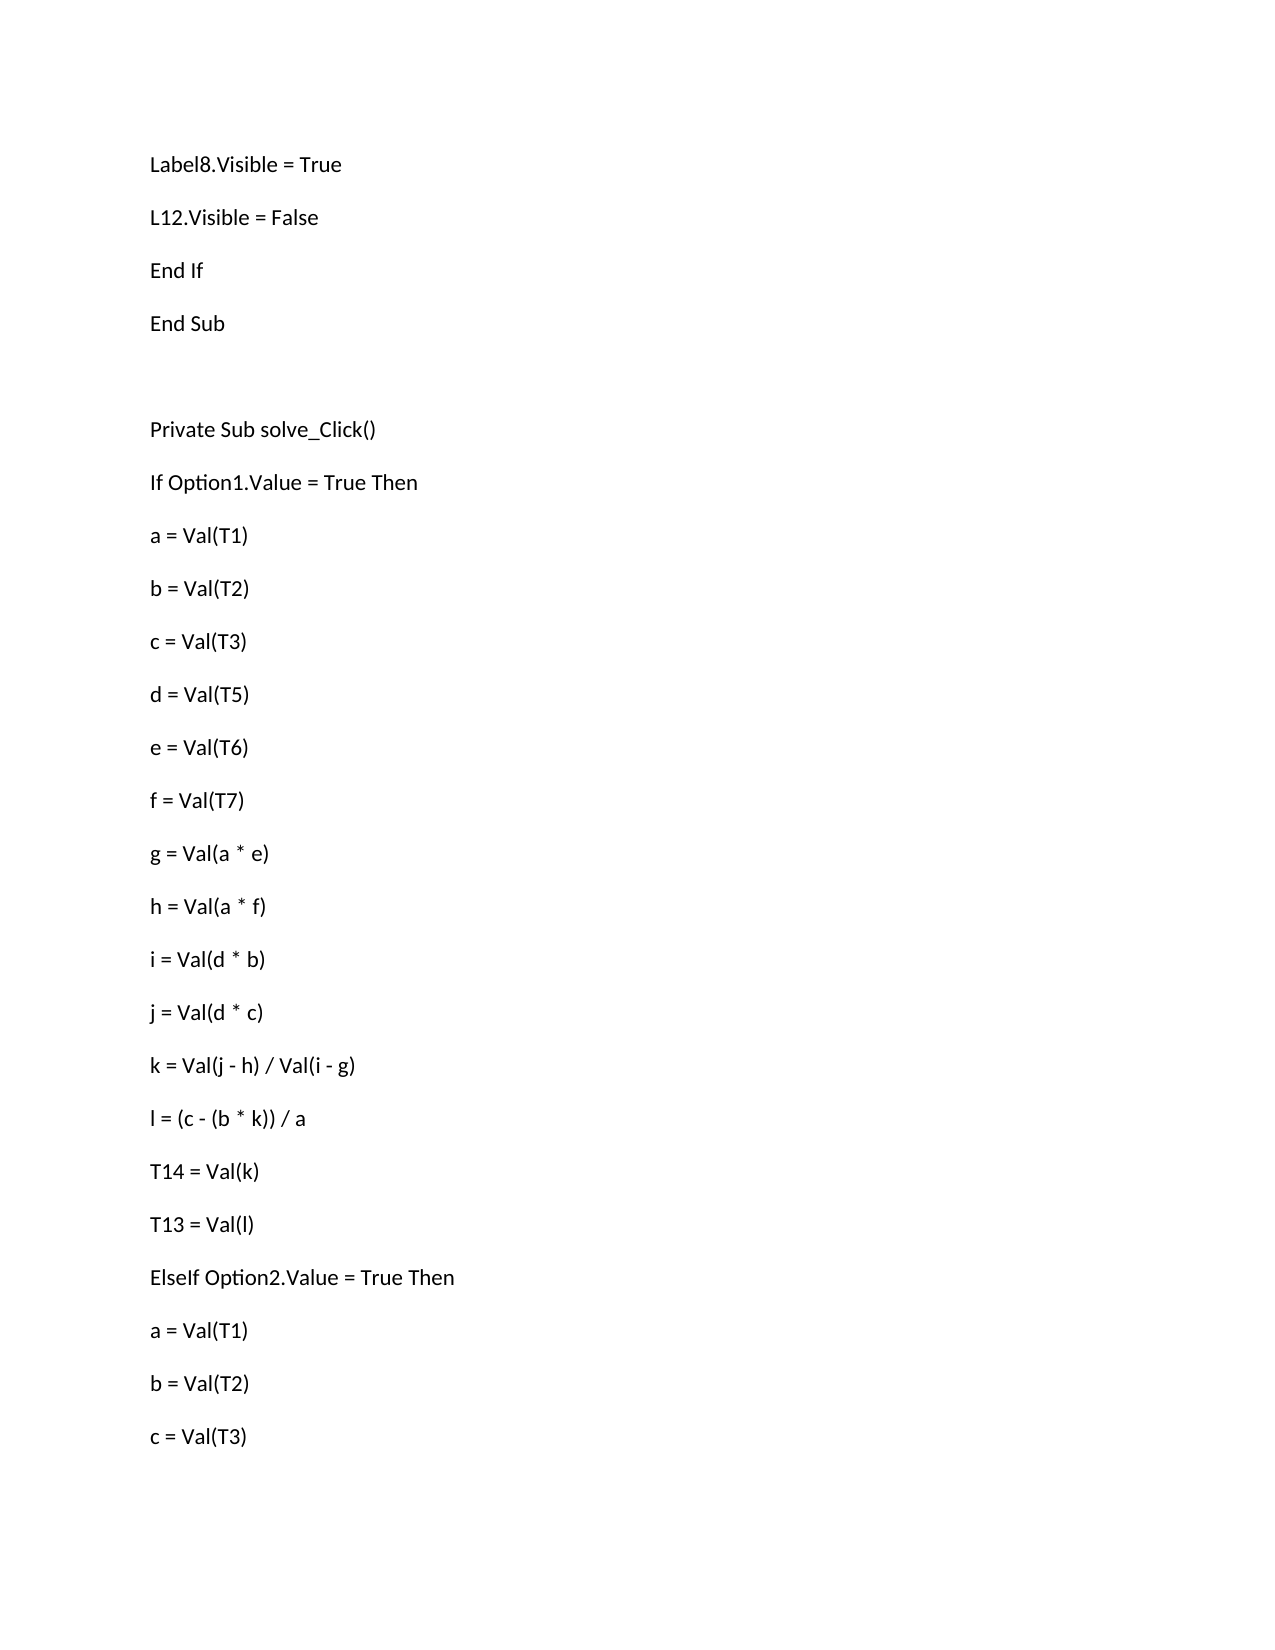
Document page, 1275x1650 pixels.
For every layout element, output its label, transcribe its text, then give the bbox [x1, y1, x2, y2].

text f = Val(T7) [150, 786, 1125, 814]
text a = Val(T1) [150, 521, 1125, 549]
text h = Val(a * f) [150, 892, 1125, 920]
text g = Val(a * e) [150, 839, 1125, 867]
text L12.Visible = False [150, 203, 1125, 231]
text End If [150, 256, 1125, 284]
text j = Val(d * c) [150, 998, 1125, 1026]
text d = Val(T5) [150, 680, 1125, 708]
text i = Val(d * b) [150, 945, 1125, 973]
text c = Val(T3) [150, 627, 1125, 655]
text e = Val(T6) [150, 733, 1125, 761]
text b = Val(T2) [150, 1369, 1125, 1397]
text T13 = Val(l) [150, 1210, 1125, 1238]
text Private Sub solve_Click() [150, 415, 1125, 443]
text b = Val(T2) [150, 574, 1125, 602]
text T14 = Val(k) [150, 1157, 1125, 1185]
text a = Val(T1) [150, 1316, 1125, 1344]
text c = Val(T3) [150, 1422, 1125, 1451]
text Label8.Visible = True [150, 150, 1125, 178]
text k = Val(j - h) / Val(i - g) [150, 1051, 1125, 1079]
text If Option1.Value = True Then [150, 468, 1125, 496]
text l = (c - (b * k)) / a [150, 1104, 1125, 1132]
text ElseIf Option2.Value = True Then [150, 1263, 1125, 1291]
text End Sub [150, 309, 1125, 337]
